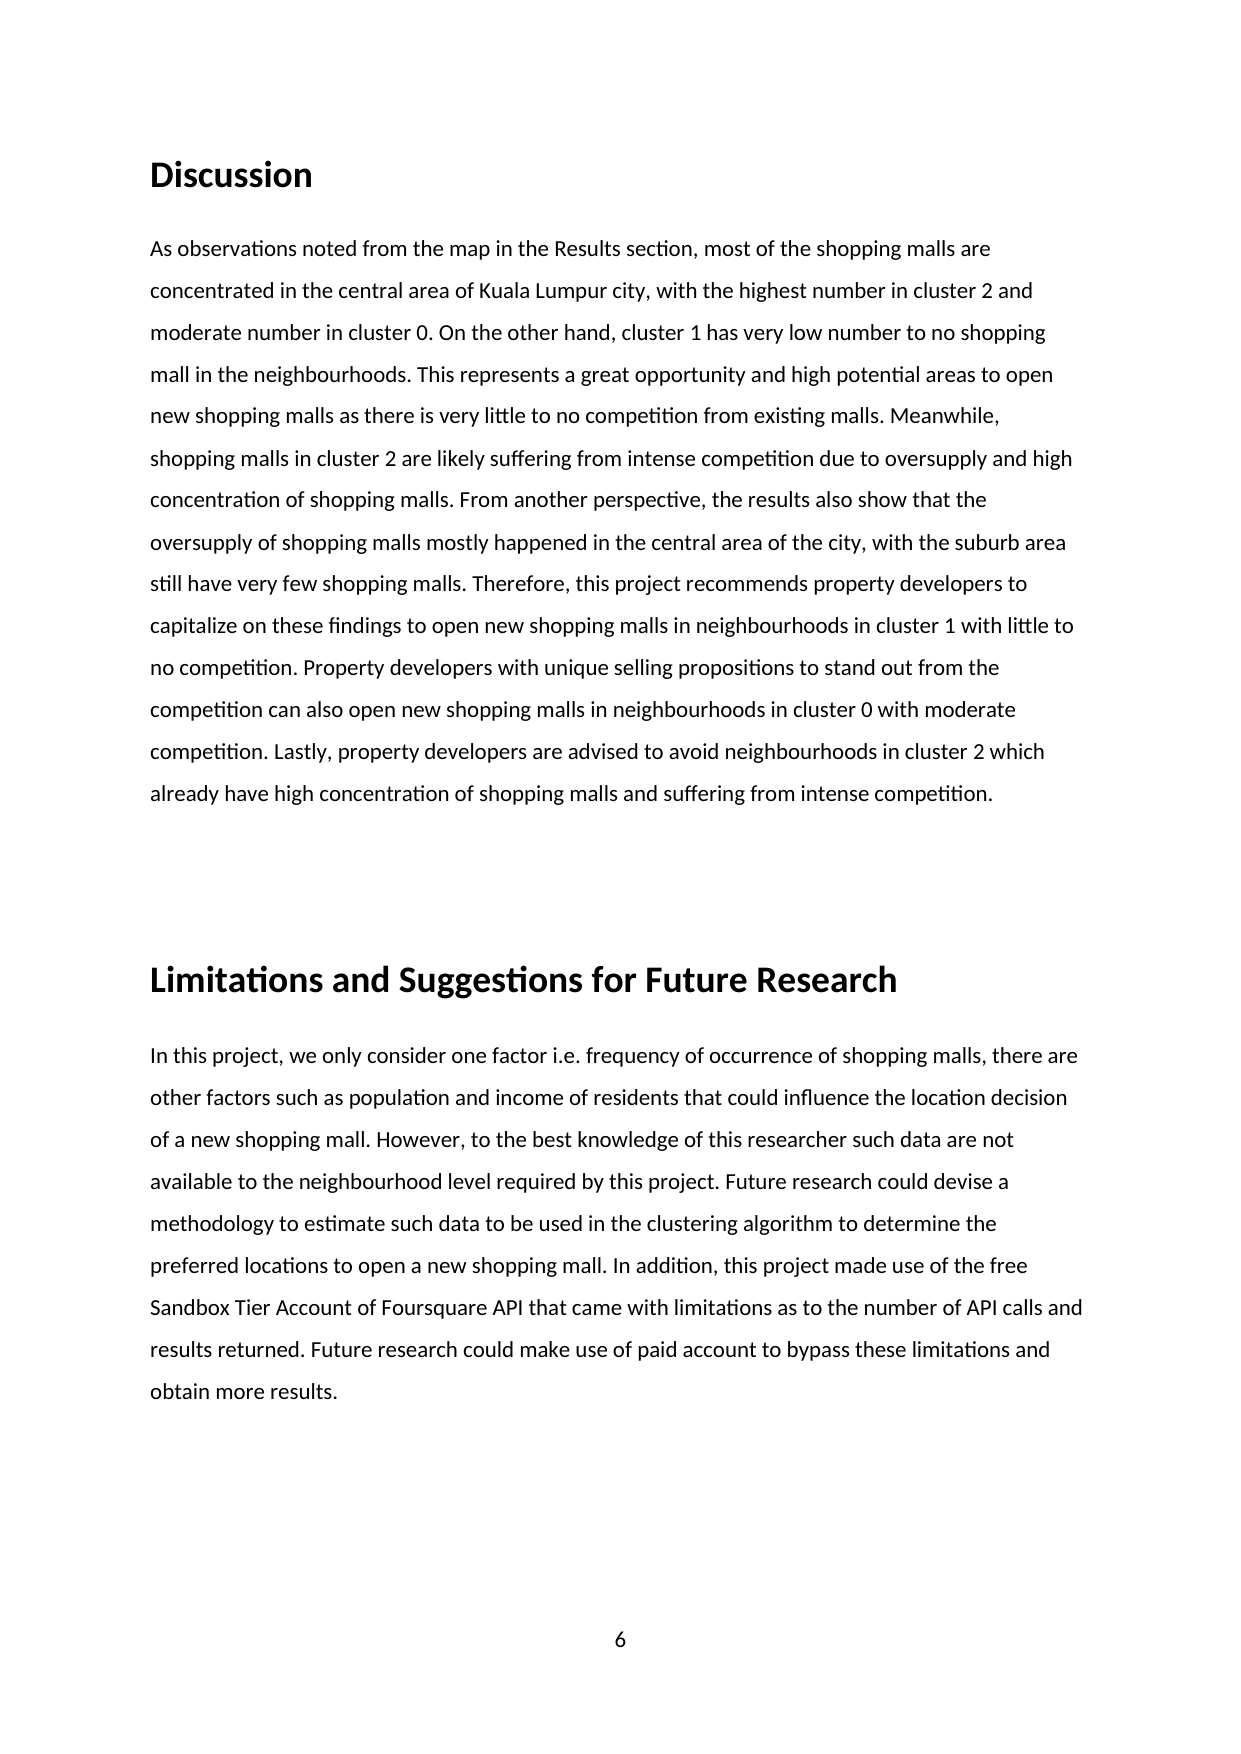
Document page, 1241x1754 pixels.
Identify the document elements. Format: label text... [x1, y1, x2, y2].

text As observations noted from the map in the Results section, most of the shopping malls are concentrated in the central area of Kuala Lumpur city, with the highest number in cluster 2 and moderate number in cluster 0. On the other hand, cluster 1 has very low number to no shopping mall in the neighbourhoods. This represents a great opportunity and high potential areas to open new shopping malls as there is very little to no competition from existing malls. Meanwhile, shopping malls in cluster 2 are likely suffering from intense competition due to oversupply and high concentration of shopping malls. From another perspective, the results also show that the oversupply of shopping malls mostly happened in the central area of the city, with the suburb area still have very few shopping malls. Therefore, this project recommends property developers to capitalize on these findings to open new shopping malls in neighbourhoods in cluster 1 with little to no competition. Property developers with unique selling propositions to stand out from the competition can also open new shopping malls in neighbourhoods in cluster 0 with moderate competition. Lastly, property developers are advised to avoid neighbourhoods in cluster 2 which already have high concentration of shopping malls and suffering from intense competition. [150, 234, 1078, 807]
subtitle Limitations and Suggestions for Future Research [150, 956, 1103, 1002]
text In this project, we only consider one factor i.e. frequency of occurrence of shopping malls, there are other factors such as population and income of residents that could influence the location decision of a new shopping mall. However, to the best knowledge of this researcher such data are not available to the neighbourhood level required by this project. Future research could devise a methodology to estimate such data to be used in the clustering algorithm to determine the preferred locations to open a new shopping mall. In addition, this project made use of the free Sandbox Tier Account of Foursquare API that came with limitations as to the number of API calls and results returned. Future research could make use of paid account to bypass these limitations and obtain more results. [150, 1041, 1086, 1405]
